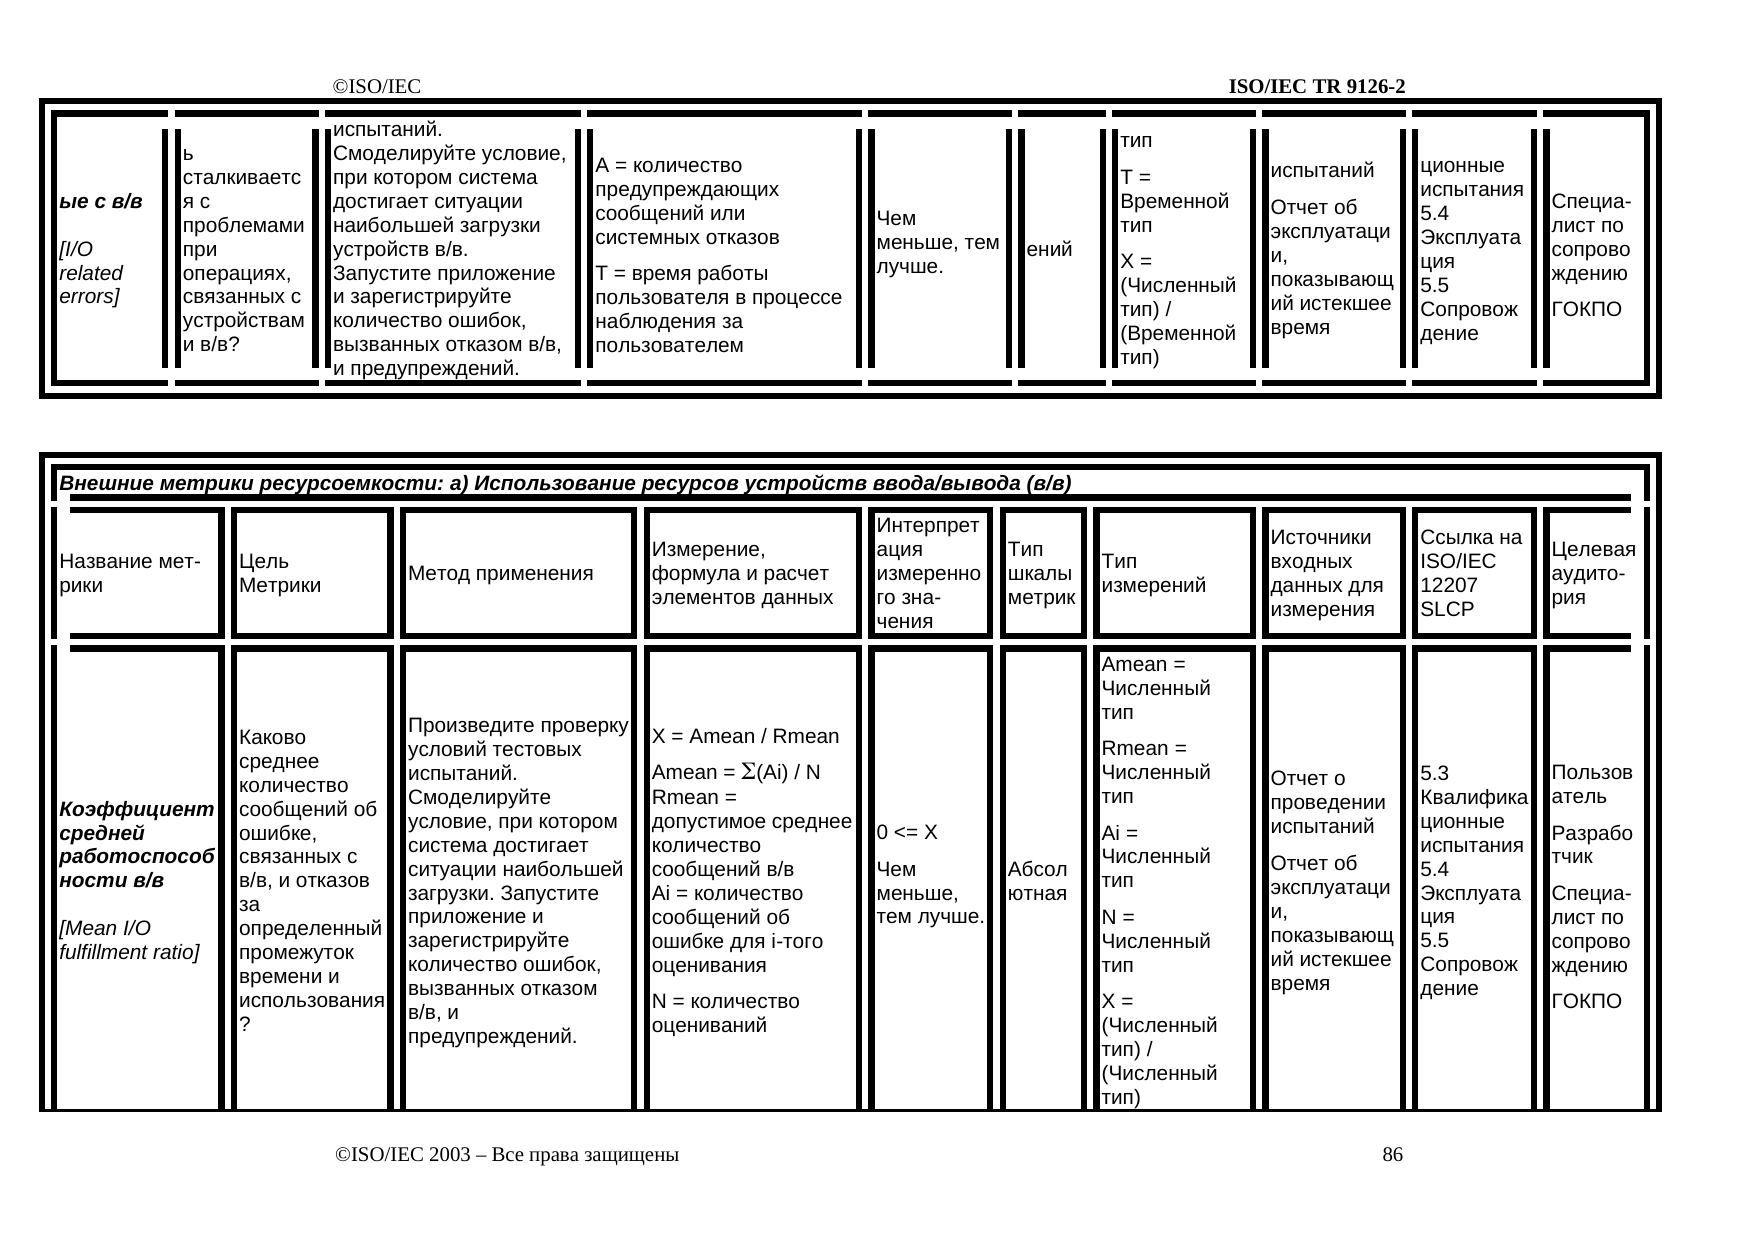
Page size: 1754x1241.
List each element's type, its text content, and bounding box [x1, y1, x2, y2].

table_cell Отчет о проведении испытаний Отчет об эксплуатации, показывающий истекшее время [1259, 633, 1409, 1109]
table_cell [584, 104, 865, 380]
table_cell Коэффициент средней работоспособности в/в [Mean I/O fulfillment ratio] [48, 633, 228, 1109]
table_cell Каково среднее количество сообщений об ошибке, связанных с в/в, и отказов за определенный промежуток времени и использования? [228, 633, 397, 1109]
table_cell Абсолютная [996, 633, 1090, 1109]
table_cell Источники входных данных для измерения [1259, 501, 1409, 633]
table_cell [865, 104, 1015, 380]
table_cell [1259, 104, 1409, 380]
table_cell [1409, 633, 1540, 1109]
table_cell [48, 104, 171, 380]
table_cell Amean = Численный тип Rmean = Численный тип Ai = Численный тип N = Численный тип X = (Численный тип) / (Численный тип) [1090, 633, 1259, 1109]
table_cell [1409, 104, 1540, 380]
table_cell Произведите проверку условий тестовых испытаний. Смоделируйте условие, при котором система достигает ситуации наибольшей загрузки. Запустите приложение и зарегистрируйте количество ошибок, вызванных отказом в/в, и предупреждений. [397, 633, 640, 1109]
table_cell Метод применения [397, 501, 640, 633]
table_cell Измерение, формула и расчет элементов данных [640, 501, 865, 633]
table_cell Шкала отношений [1015, 104, 1109, 380]
table_cell Название метрики [48, 494, 228, 633]
table_cell Интерпретация измеренного значения [865, 501, 996, 633]
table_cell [1540, 104, 1653, 380]
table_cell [322, 104, 584, 380]
table_cell Тип измерений [1090, 501, 1259, 633]
table_cell Целевая аудитория [1540, 494, 1653, 633]
table_cell Тип шкалы метрик [996, 501, 1090, 633]
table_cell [1109, 104, 1259, 380]
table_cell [171, 104, 322, 380]
table_header Внешние метрики ресурсоемкости: a) Использование ресурсов устройств ввода/вывода (в/в) [48, 458, 1653, 494]
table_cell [1540, 633, 1653, 1109]
table_cell 0 <= X Чем меньше, тем лучше. [865, 633, 996, 1109]
table_cell Ссылка на ISO/IEC 12207 SLCP [1409, 501, 1540, 633]
table_cell Цель Метрики [228, 501, 397, 633]
table_cell X = Amean / Rmean Amean = (Ai) / N Rmean = допустимое среднее количество сообщений в/в Ai = количество сообщений об ошибке для i-того оценивания N = количество оцениваний [640, 633, 865, 1109]
